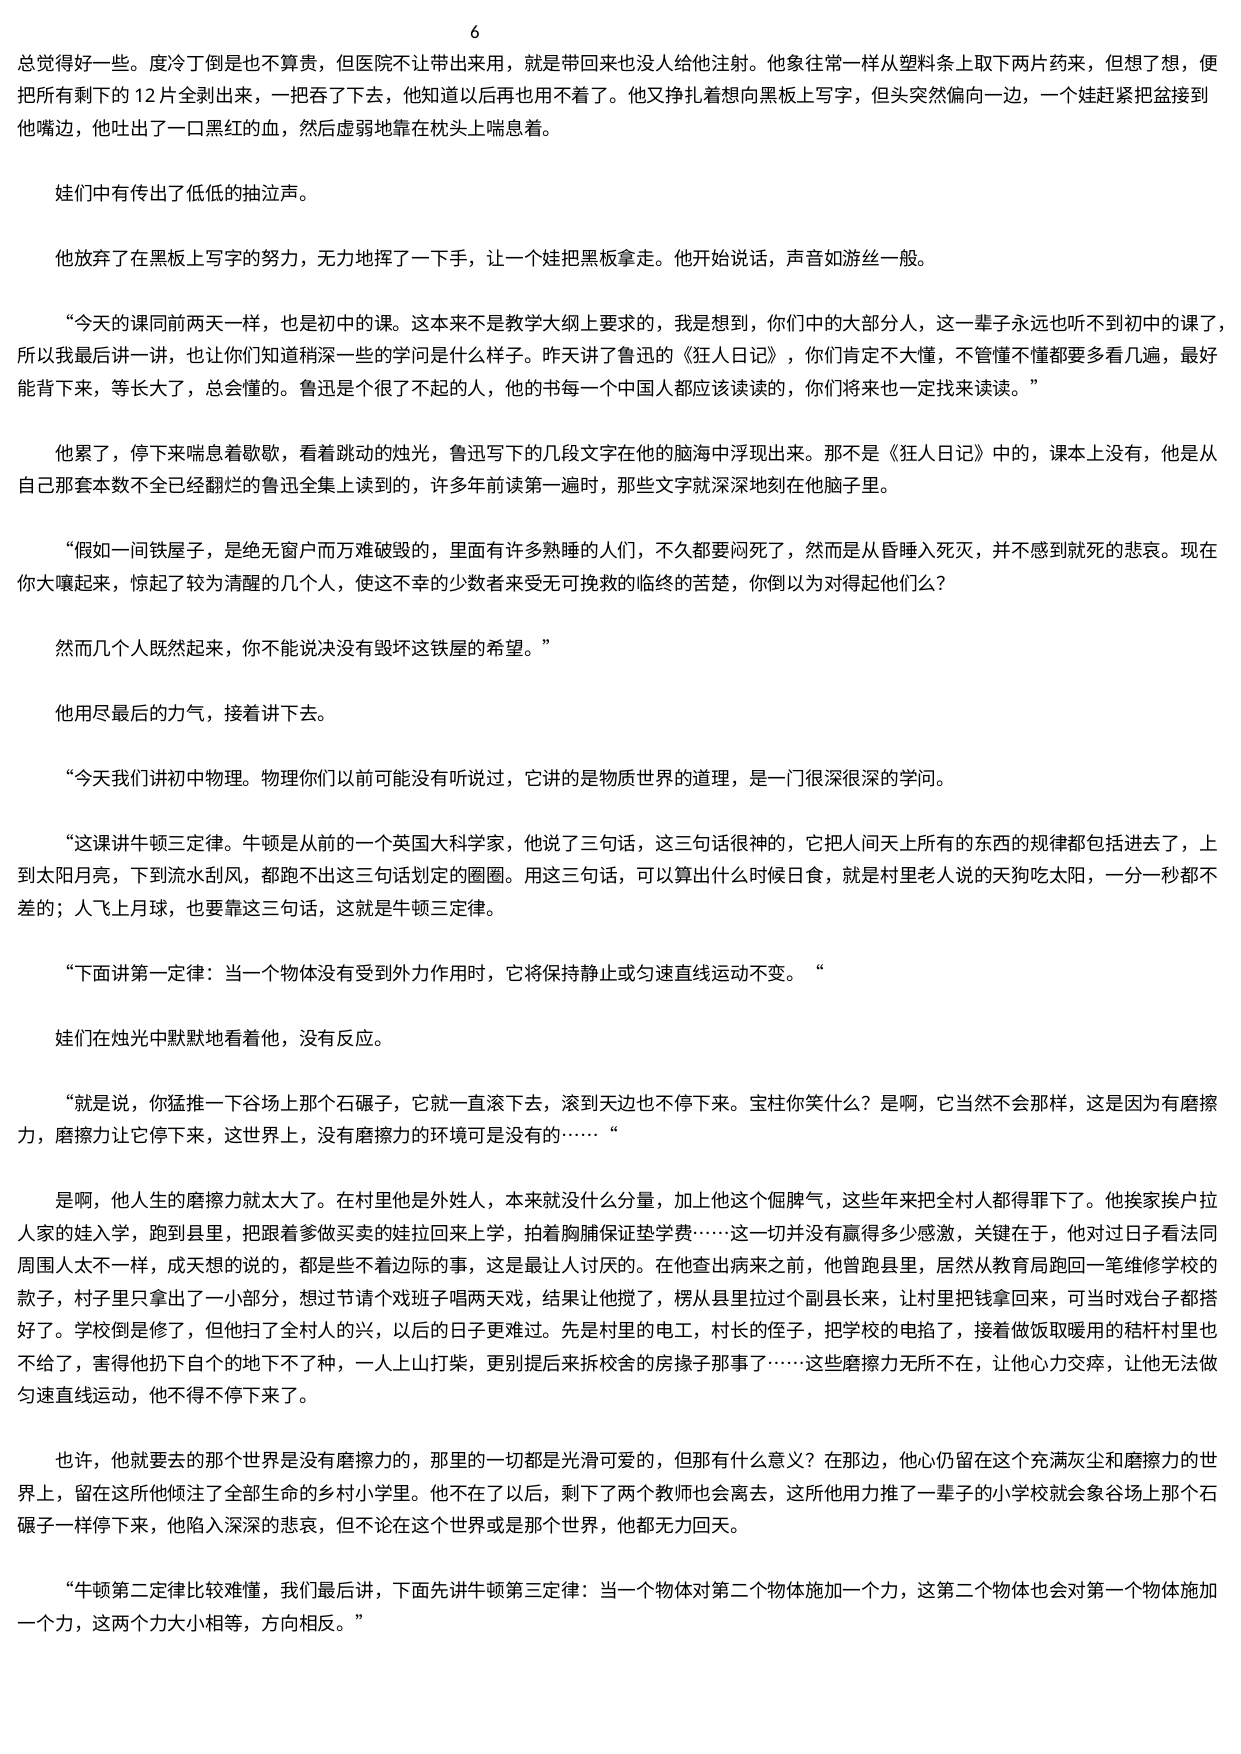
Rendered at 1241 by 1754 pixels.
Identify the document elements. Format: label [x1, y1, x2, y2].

text [18, 46, 1222, 1638]
